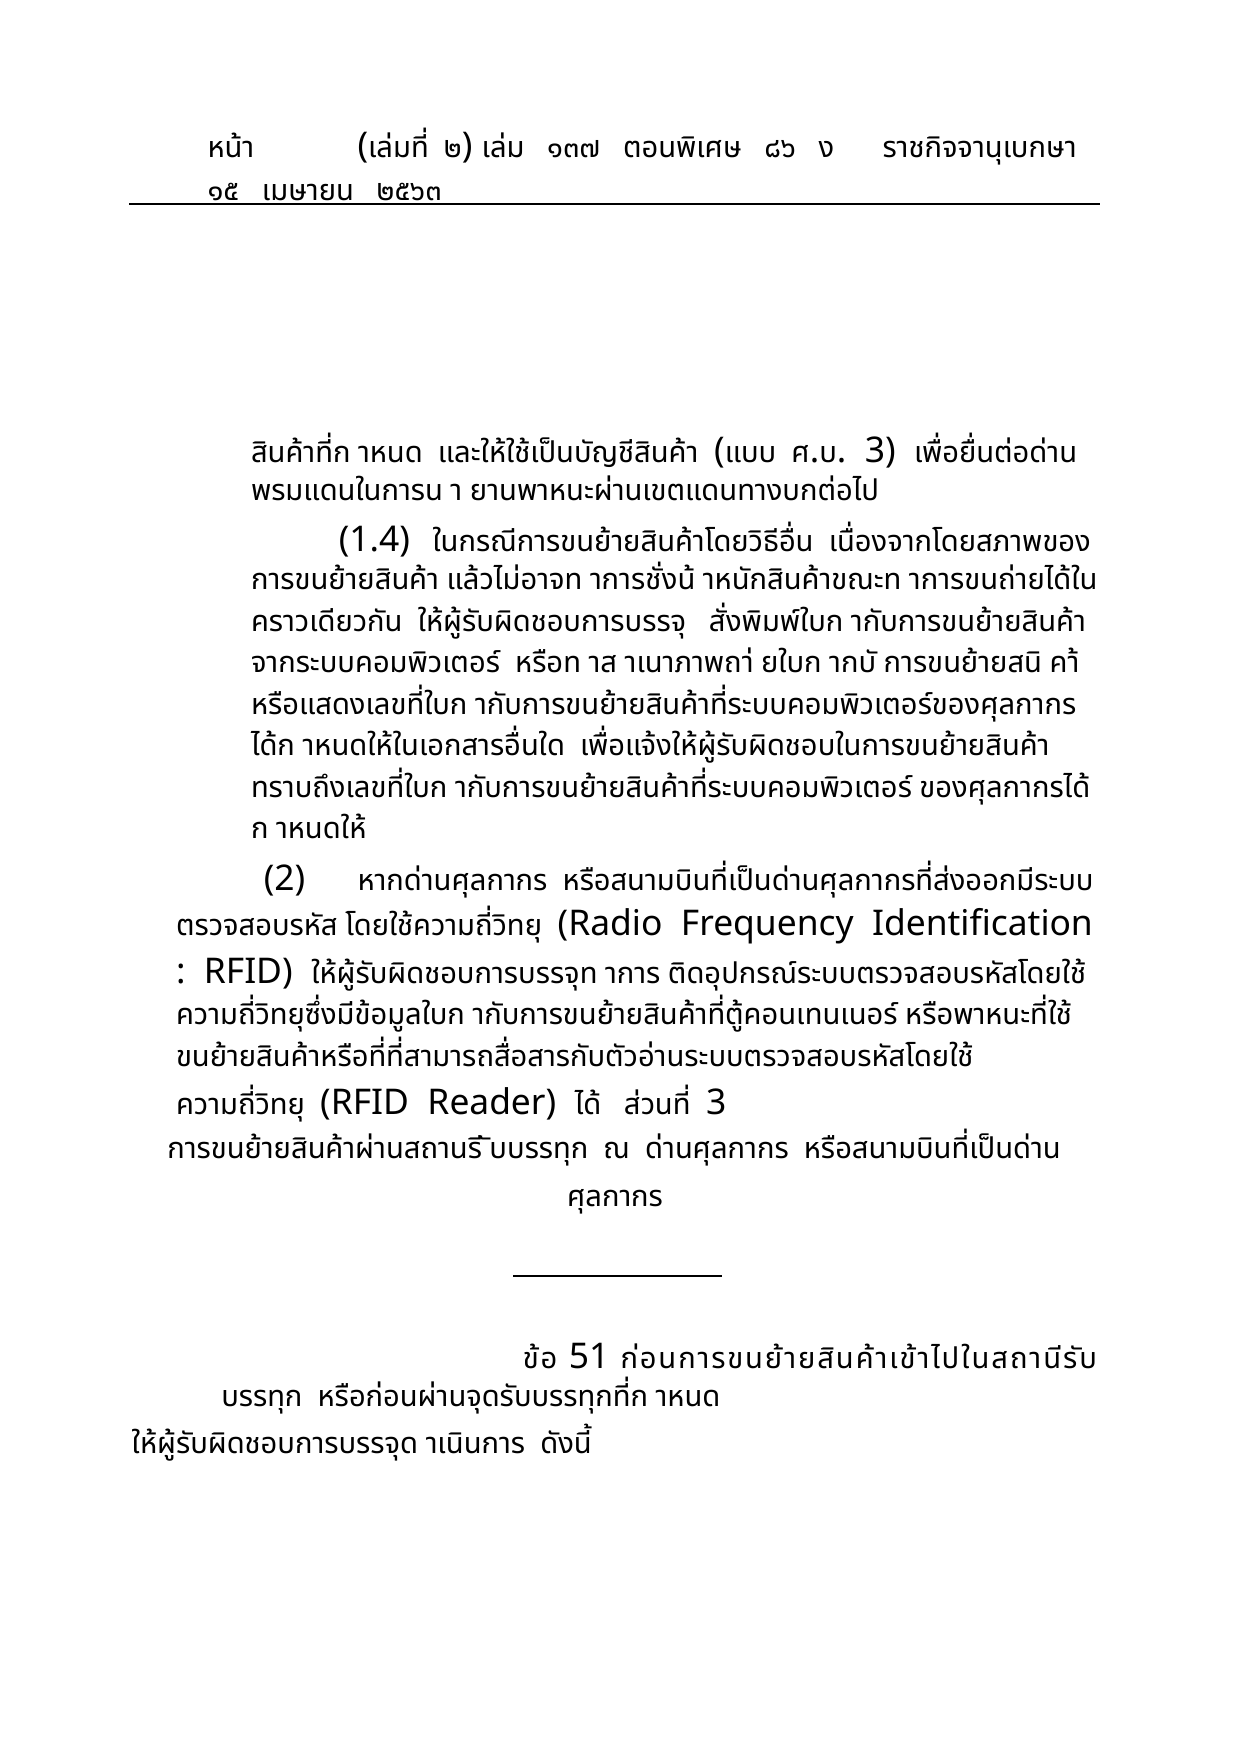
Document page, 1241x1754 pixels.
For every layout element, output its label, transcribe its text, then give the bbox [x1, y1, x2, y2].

text ข้อ 51 ก่อนการขนย้ายสินค้าเข้าไปในสถานีรับบรรทุก หรือก่อนผ่านจุดรับบรรทุกที่ก าหนด [221, 1329, 1098, 1420]
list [251, 424, 1098, 513]
text ให้ผู้รับผิดชอบการบรรจุด าเนินการ ดังนี้ [131, 1420, 1098, 1462]
list ในกรณีการขนย้ายสินค้าโดยวิธีอื่น เนื่องจากโดยสภาพของการขนย้ายสินค้า แล้วไม่อาจท าการชั่งน้ าหนักสินค้าขณะท าการขนถ่ายได้ในคราวเดียวกัน ให้ผู้รับผิดชอบการบรรจุ สั่งพิมพ์ใบก ากับการขนย้ายสินค้าจากระบบคอมพิวเตอร์ หรือท าส าเนาภาพถา่ ยใบก ากบั การขนย้ายสนิ คา้ หรือแสดงเลขที่ใบก ากับการขนย้ายสินค้าที่ระบบคอมพิวเตอร์ของศุลกากรได้ก าหนดให้ในเอกสารอื่นใด เพื่อแจ้งให้ผู้รับผิดชอบในการขนย้ายสินค้าทราบถึงเลขที่ใบก ากับการขนย้ายสินค้าที่ระบบคอมพิวเตอร์ ของศุลกากรได้ก าหนดให้ [251, 513, 1098, 852]
list หากด่านศุลกากร หรือสนามบินที่เป็นด่านศุลกากรที่ส่งออกมีระบบตรวจสอบรหัส โดยใช้ความถี่วิทยุ (Radio Frequency Identification : RFID) ให้ผู้รับผิดชอบการบรรจุท าการ ติดอุปกรณ์ระบบตรวจสอบรหัสโดยใช้ความถี่วิทยุซึ่งมีข้อมูลใบก ากับการขนย้ายสินค้าที่ตู้คอนเทนเนอร์ หรือพาหนะที่ใช้ขนย้ายสินค้าหรือที่ที่สามารถสื่อสารกับตัวอ่านระบบตรวจสอบรหัสโดยใช้ความถี่วิทยุ (RFID Reader) ได้ ส่วนที่ 3 [176, 852, 1098, 1127]
text การขนย้ายสินค้าผ่านสถานรี ับบรรทุก ณ ด่านศุลกากร หรือสนามบินที่เป็นด่านศุลกากร [148, 1128, 1081, 1219]
